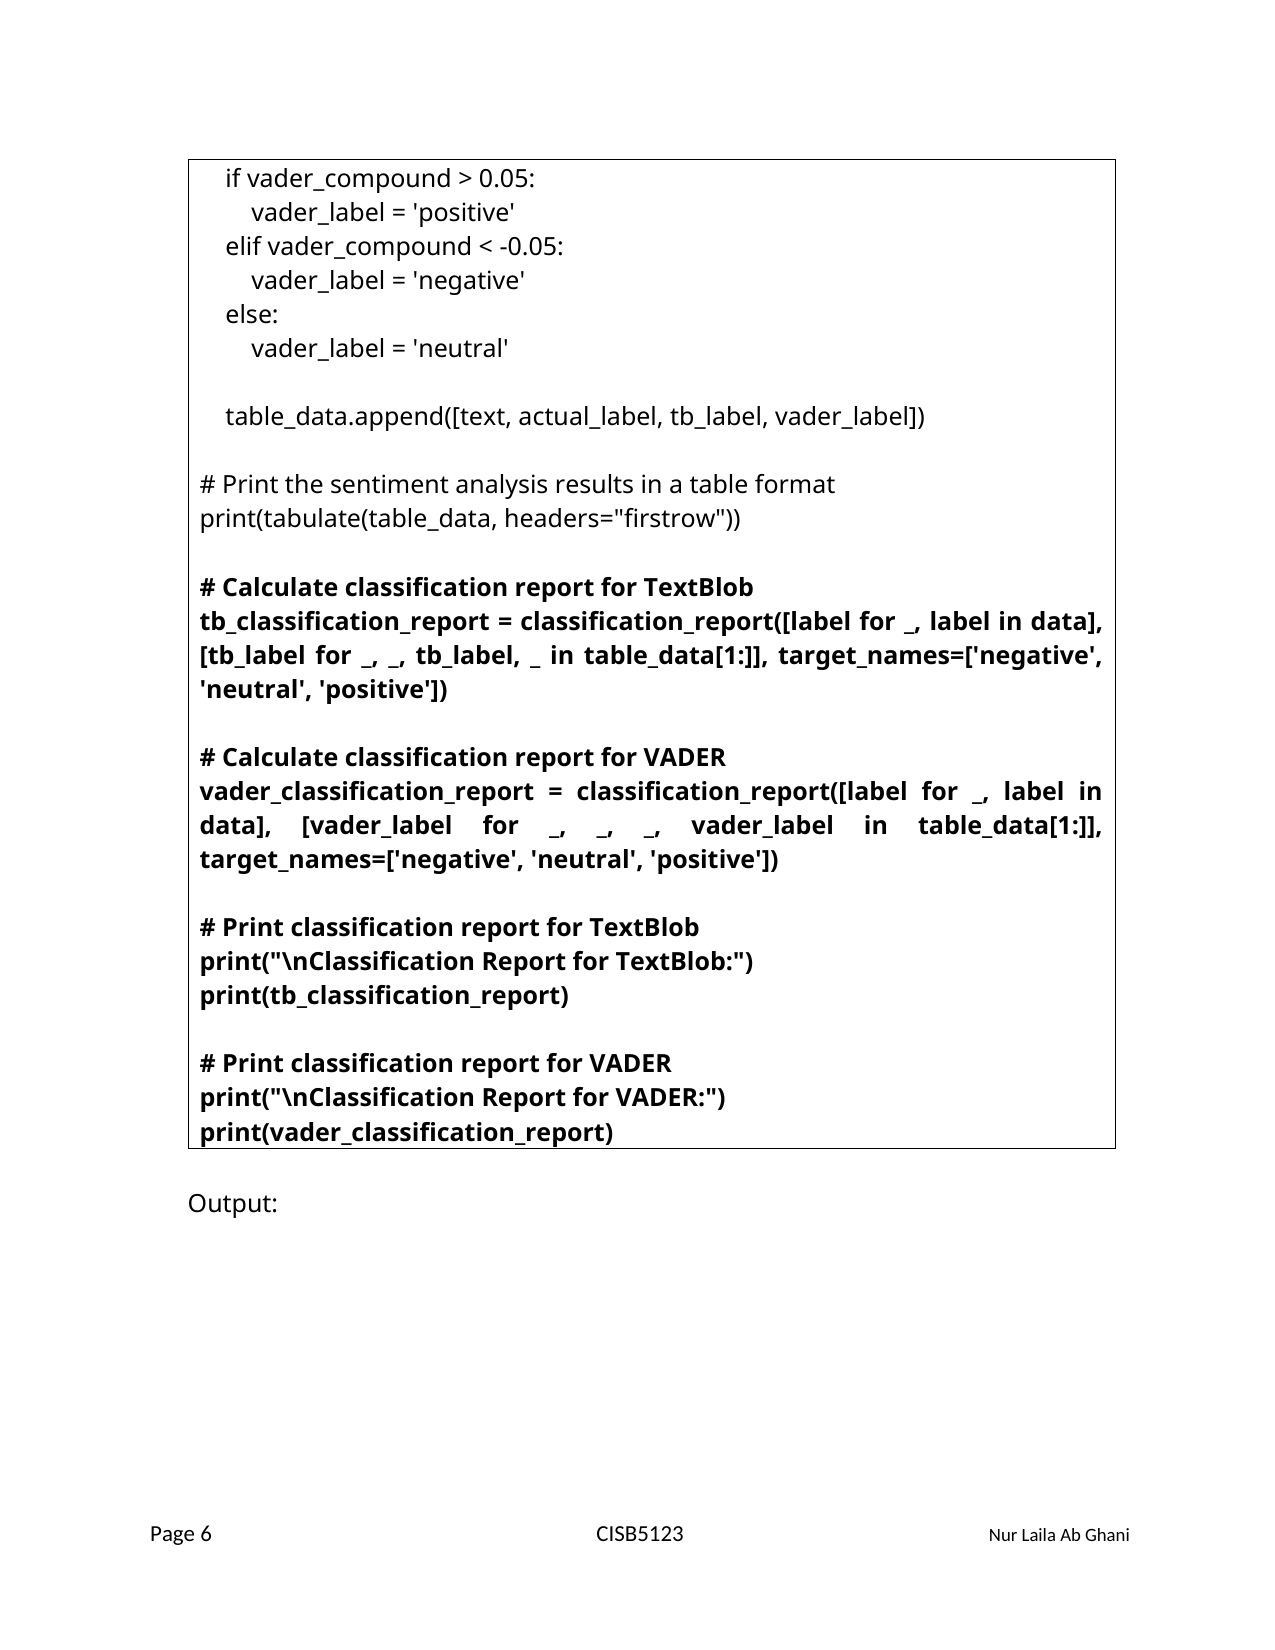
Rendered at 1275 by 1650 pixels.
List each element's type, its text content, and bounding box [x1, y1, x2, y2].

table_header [189, 160, 1115, 1148]
list Output: [187, 1186, 1116, 1220]
